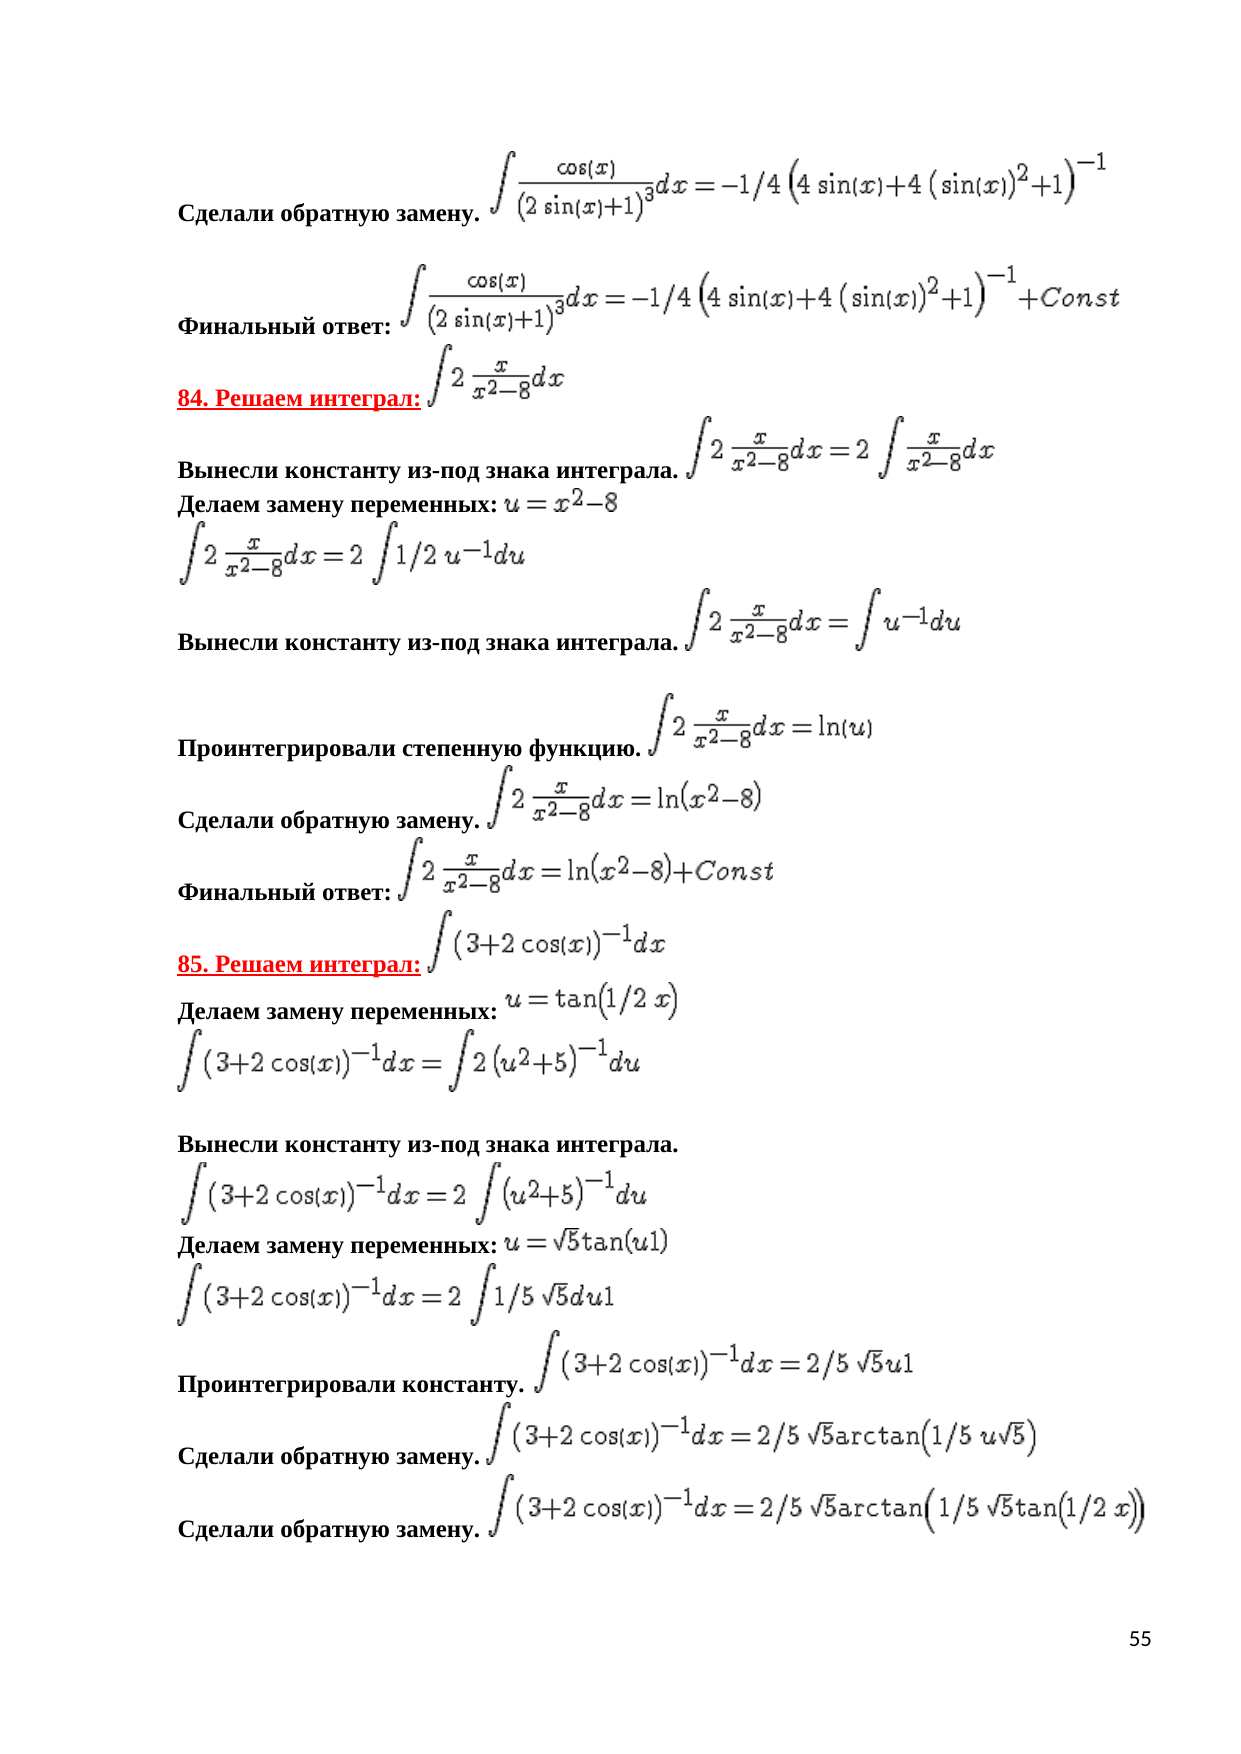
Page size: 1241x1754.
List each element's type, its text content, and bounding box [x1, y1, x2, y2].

text 84. Решаем интеграл: [177, 344, 1152, 412]
picture [647, 693, 873, 756]
text Делаем замену переменных: [177, 488, 1152, 517]
picture [486, 151, 1112, 222]
picture [504, 982, 680, 1020]
picture [685, 416, 998, 479]
picture [486, 1402, 1037, 1465]
picture [530, 1330, 919, 1393]
picture [398, 837, 773, 901]
text Делаем замену переменных: [177, 982, 1152, 1025]
picture [504, 488, 617, 512]
picture [427, 344, 566, 407]
picture [177, 1029, 640, 1092]
picture [504, 1228, 667, 1254]
picture [398, 264, 1123, 335]
text Проинтегрировали степенную функцию. [177, 693, 1152, 761]
picture [685, 588, 961, 651]
picture [177, 521, 528, 585]
picture [427, 910, 666, 973]
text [177, 151, 1152, 227]
text 85. Решаем интеграл: [177, 910, 1152, 978]
picture [177, 1263, 615, 1326]
text Делаем замену переменных: [177, 1229, 1152, 1259]
picture [486, 1474, 1149, 1537]
picture [486, 765, 762, 829]
picture [177, 1162, 653, 1225]
